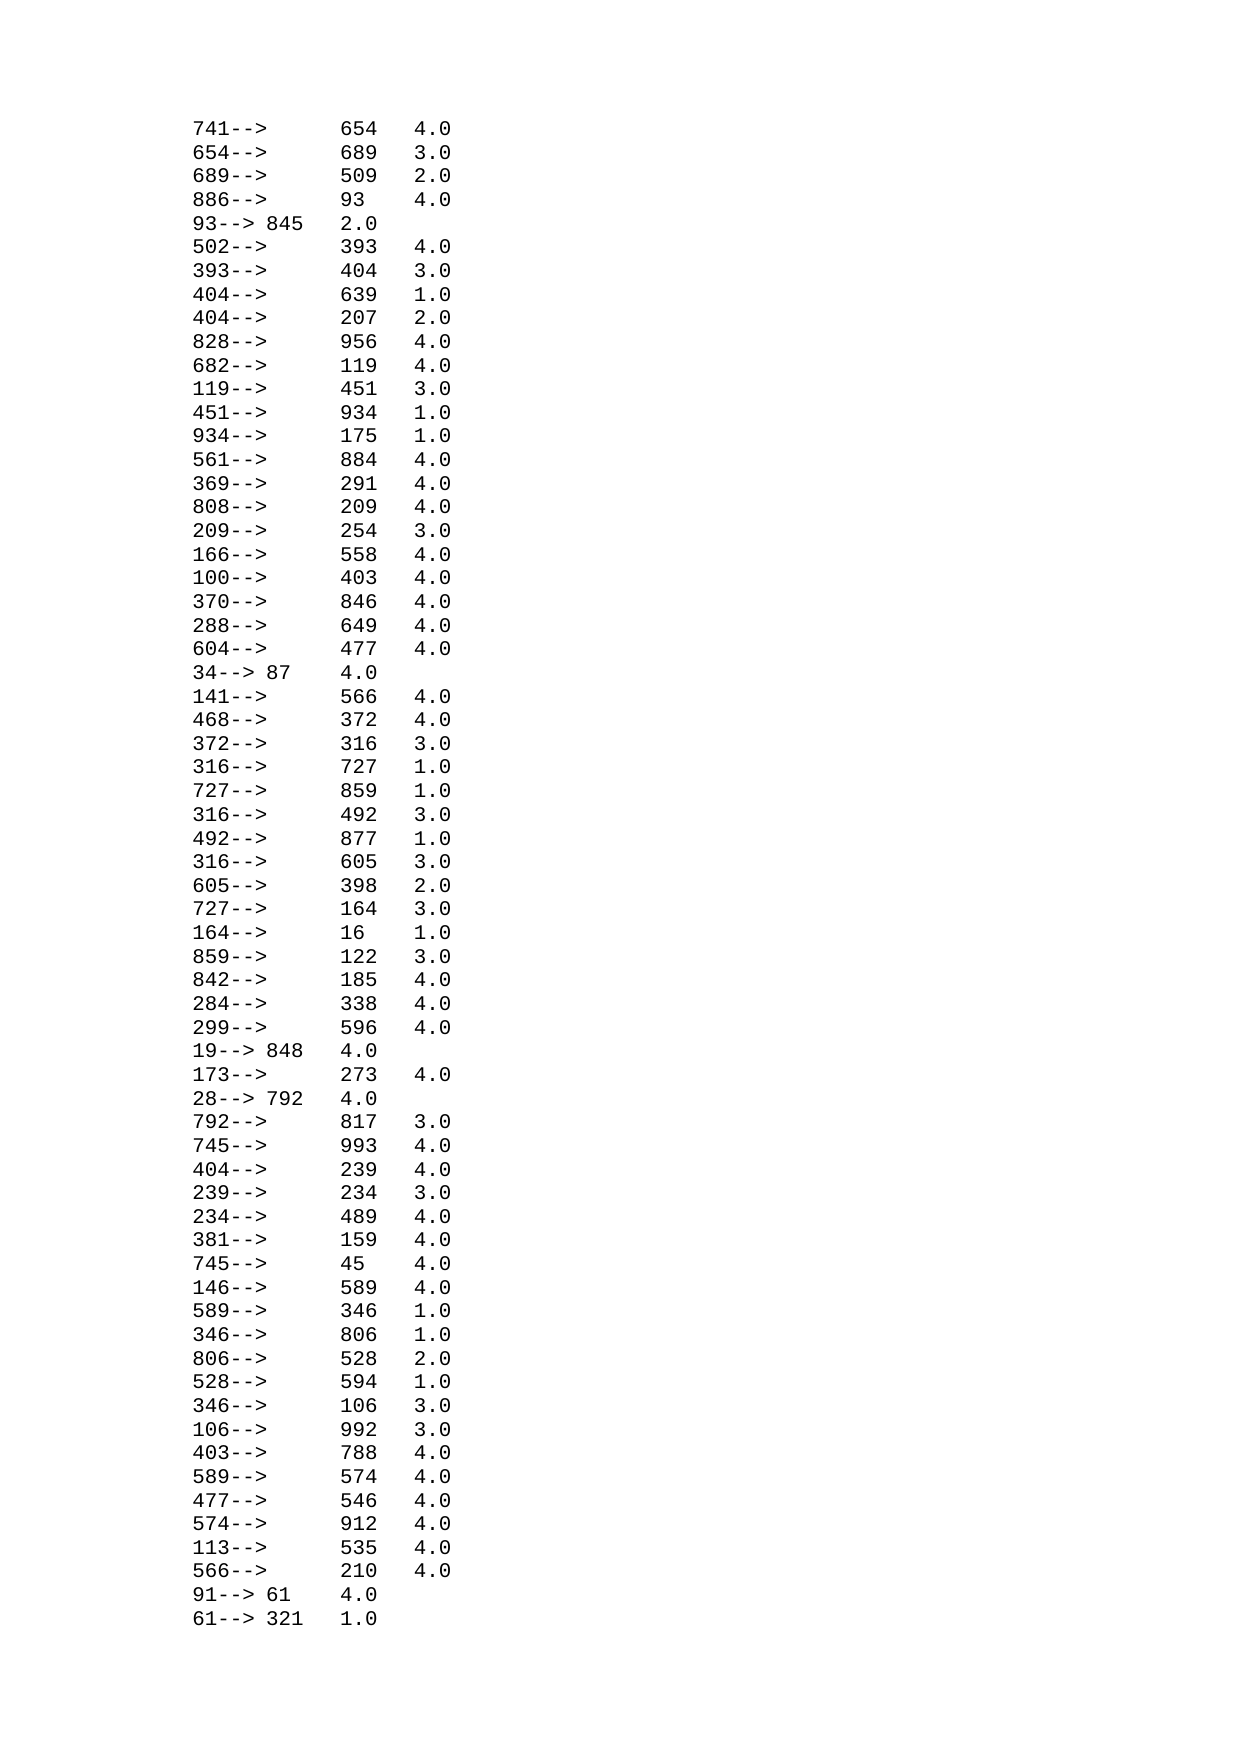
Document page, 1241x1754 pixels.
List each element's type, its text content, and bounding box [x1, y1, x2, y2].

text 164--> 16 1.0 [118, 922, 1122, 946]
text 528--> 594 1.0 [118, 1371, 1122, 1395]
text 113--> 535 4.0 [118, 1537, 1122, 1561]
text 654--> 689 3.0 [118, 142, 1122, 165]
text 492--> 877 1.0 [118, 827, 1122, 851]
text 566--> 210 4.0 [118, 1561, 1122, 1584]
text 404--> 207 2.0 [118, 307, 1122, 331]
text 346--> 806 1.0 [118, 1324, 1122, 1348]
text 404--> 239 4.0 [118, 1158, 1122, 1182]
text 403--> 788 4.0 [118, 1442, 1122, 1466]
text 34--> 87 4.0 [118, 662, 1122, 686]
text 173--> 273 4.0 [118, 1064, 1122, 1088]
text 828--> 956 4.0 [118, 331, 1122, 354]
text 91--> 61 4.0 [118, 1584, 1122, 1608]
text 316--> 605 3.0 [118, 851, 1122, 875]
text 741--> 654 4.0 [118, 118, 1122, 142]
text 100--> 403 4.0 [118, 567, 1122, 591]
text 727--> 164 3.0 [118, 898, 1122, 922]
text 61--> 321 1.0 [118, 1608, 1122, 1631]
text 604--> 477 4.0 [118, 638, 1122, 662]
text 806--> 528 2.0 [118, 1348, 1122, 1371]
text 404--> 639 1.0 [118, 284, 1122, 307]
text 146--> 589 4.0 [118, 1277, 1122, 1300]
text 727--> 859 1.0 [118, 780, 1122, 804]
text 299--> 596 4.0 [118, 1017, 1122, 1040]
text 284--> 338 4.0 [118, 993, 1122, 1017]
text 589--> 346 1.0 [118, 1300, 1122, 1324]
text 166--> 558 4.0 [118, 544, 1122, 567]
text 19--> 848 4.0 [118, 1040, 1122, 1064]
text 119--> 451 3.0 [118, 378, 1122, 402]
text 502--> 393 4.0 [118, 236, 1122, 260]
text 605--> 398 2.0 [118, 875, 1122, 898]
text 745--> 993 4.0 [118, 1135, 1122, 1158]
text 393--> 404 3.0 [118, 260, 1122, 284]
text 372--> 316 3.0 [118, 733, 1122, 757]
text 792--> 817 3.0 [118, 1111, 1122, 1135]
text 745--> 45 4.0 [118, 1253, 1122, 1277]
text 859--> 122 3.0 [118, 946, 1122, 969]
text 934--> 175 1.0 [118, 426, 1122, 449]
text 468--> 372 4.0 [118, 709, 1122, 733]
text 288--> 649 4.0 [118, 615, 1122, 638]
text 574--> 912 4.0 [118, 1513, 1122, 1537]
text 316--> 492 3.0 [118, 804, 1122, 827]
text 477--> 546 4.0 [118, 1489, 1122, 1513]
text 451--> 934 1.0 [118, 402, 1122, 426]
text 689--> 509 2.0 [118, 165, 1122, 189]
text 369--> 291 4.0 [118, 473, 1122, 496]
text 561--> 884 4.0 [118, 449, 1122, 473]
text 381--> 159 4.0 [118, 1229, 1122, 1253]
text 808--> 209 4.0 [118, 496, 1122, 520]
text 682--> 119 4.0 [118, 354, 1122, 378]
text 886--> 93 4.0 [118, 189, 1122, 213]
text 106--> 992 3.0 [118, 1419, 1122, 1442]
text 239--> 234 3.0 [118, 1182, 1122, 1206]
text 141--> 566 4.0 [118, 686, 1122, 709]
text 209--> 254 3.0 [118, 520, 1122, 544]
text 346--> 106 3.0 [118, 1395, 1122, 1419]
text 842--> 185 4.0 [118, 969, 1122, 993]
text 28--> 792 4.0 [118, 1088, 1122, 1111]
text 589--> 574 4.0 [118, 1466, 1122, 1489]
text 93--> 845 2.0 [118, 213, 1122, 236]
text 370--> 846 4.0 [118, 591, 1122, 615]
text 316--> 727 1.0 [118, 757, 1122, 780]
text 234--> 489 4.0 [118, 1206, 1122, 1229]
